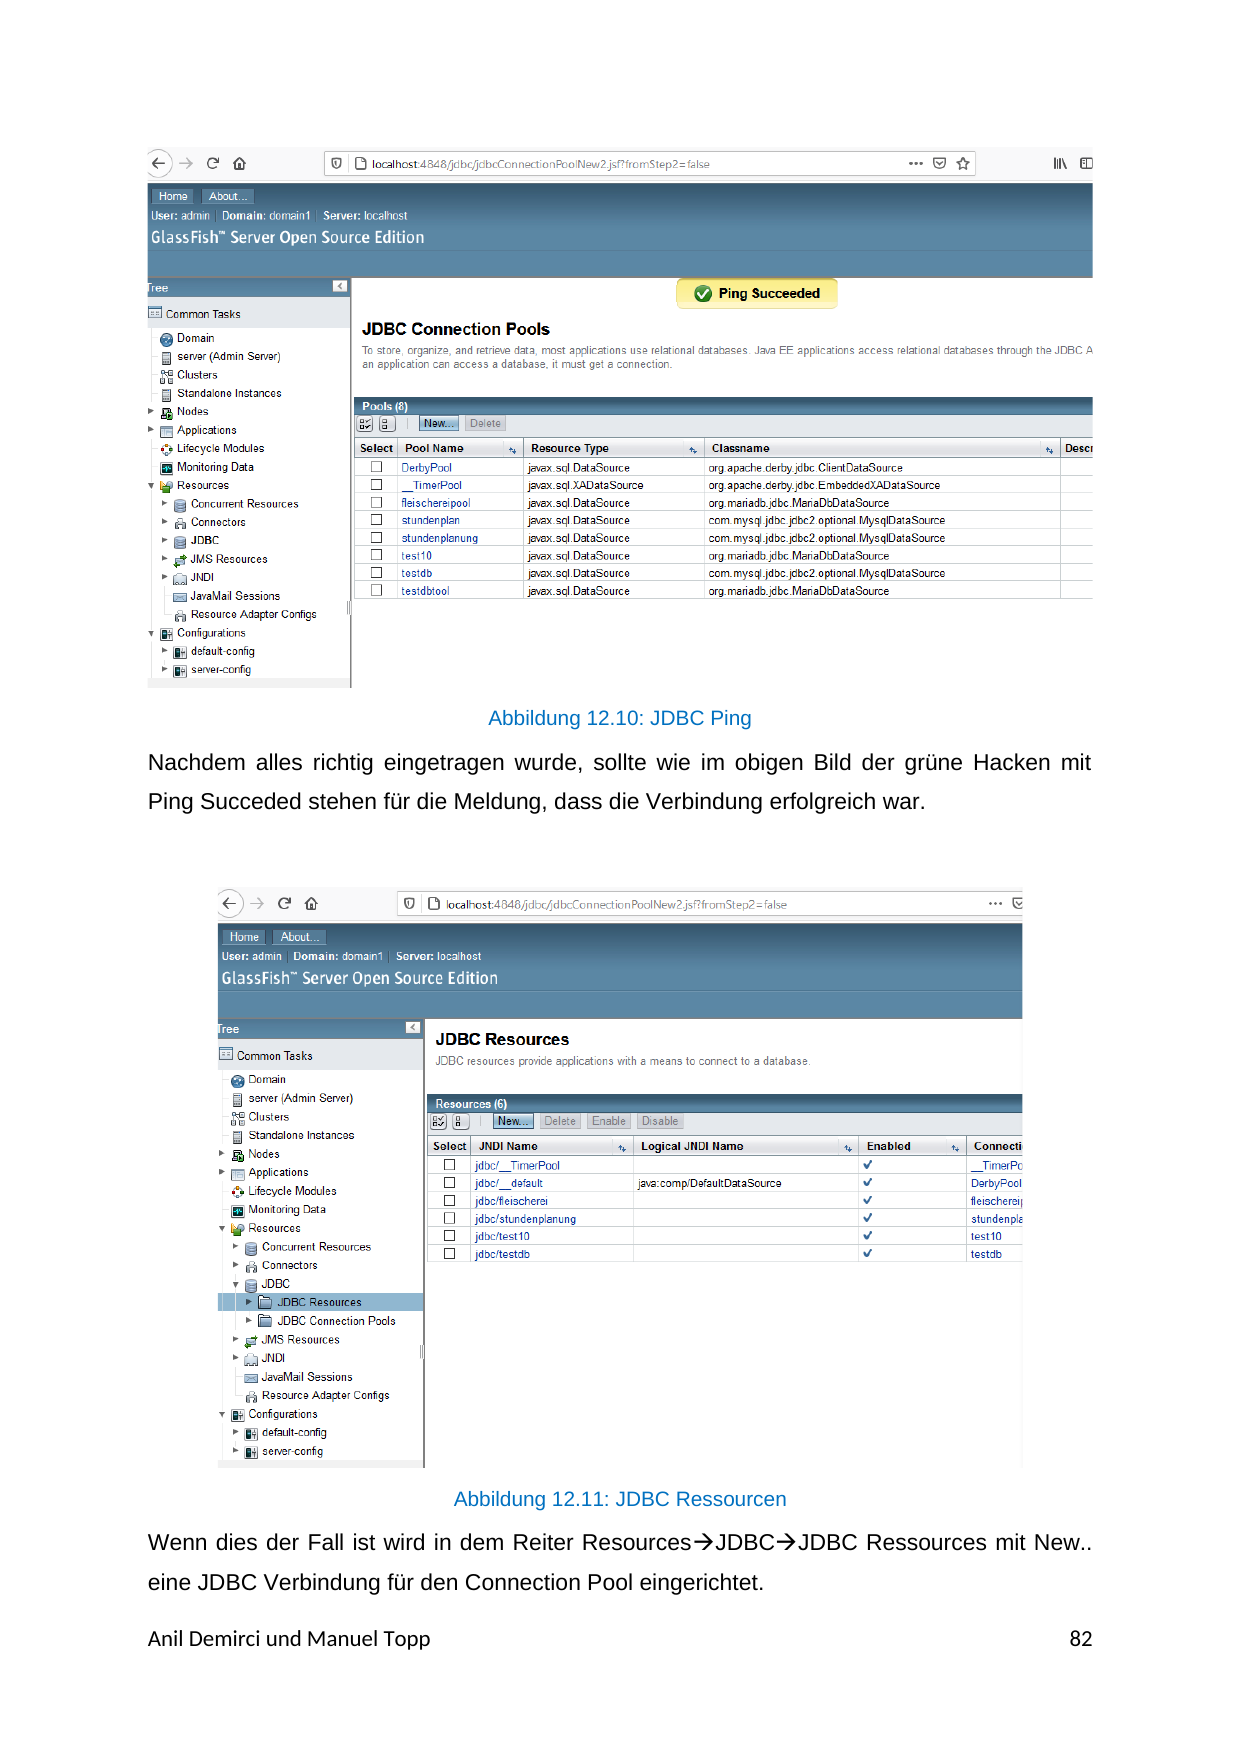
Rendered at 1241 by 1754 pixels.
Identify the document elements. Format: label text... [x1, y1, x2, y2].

text Abbildung 12.11: JDBC Ressourcen [148, 1487, 1093, 1511]
picture [217, 887, 1023, 1468]
text Nachdem alles richtig eingetragen wurde, sollte wie im obigen Bild der grüne Hacken mit Ping Succeded stehen für die Meldung, dass die Verbindung erfolgreich war. [148, 749, 1093, 857]
picture [147, 147, 1093, 688]
text Abbildung 12.10: JDBC Ping [148, 706, 1093, 730]
text Wenn dies der Fall ist wird in dem Reiter ResourcesJDBCJDBC Ressources mit New.. eine JDBC Verbindung für den Connection Pool eingerichtet. [148, 1529, 1093, 1595]
